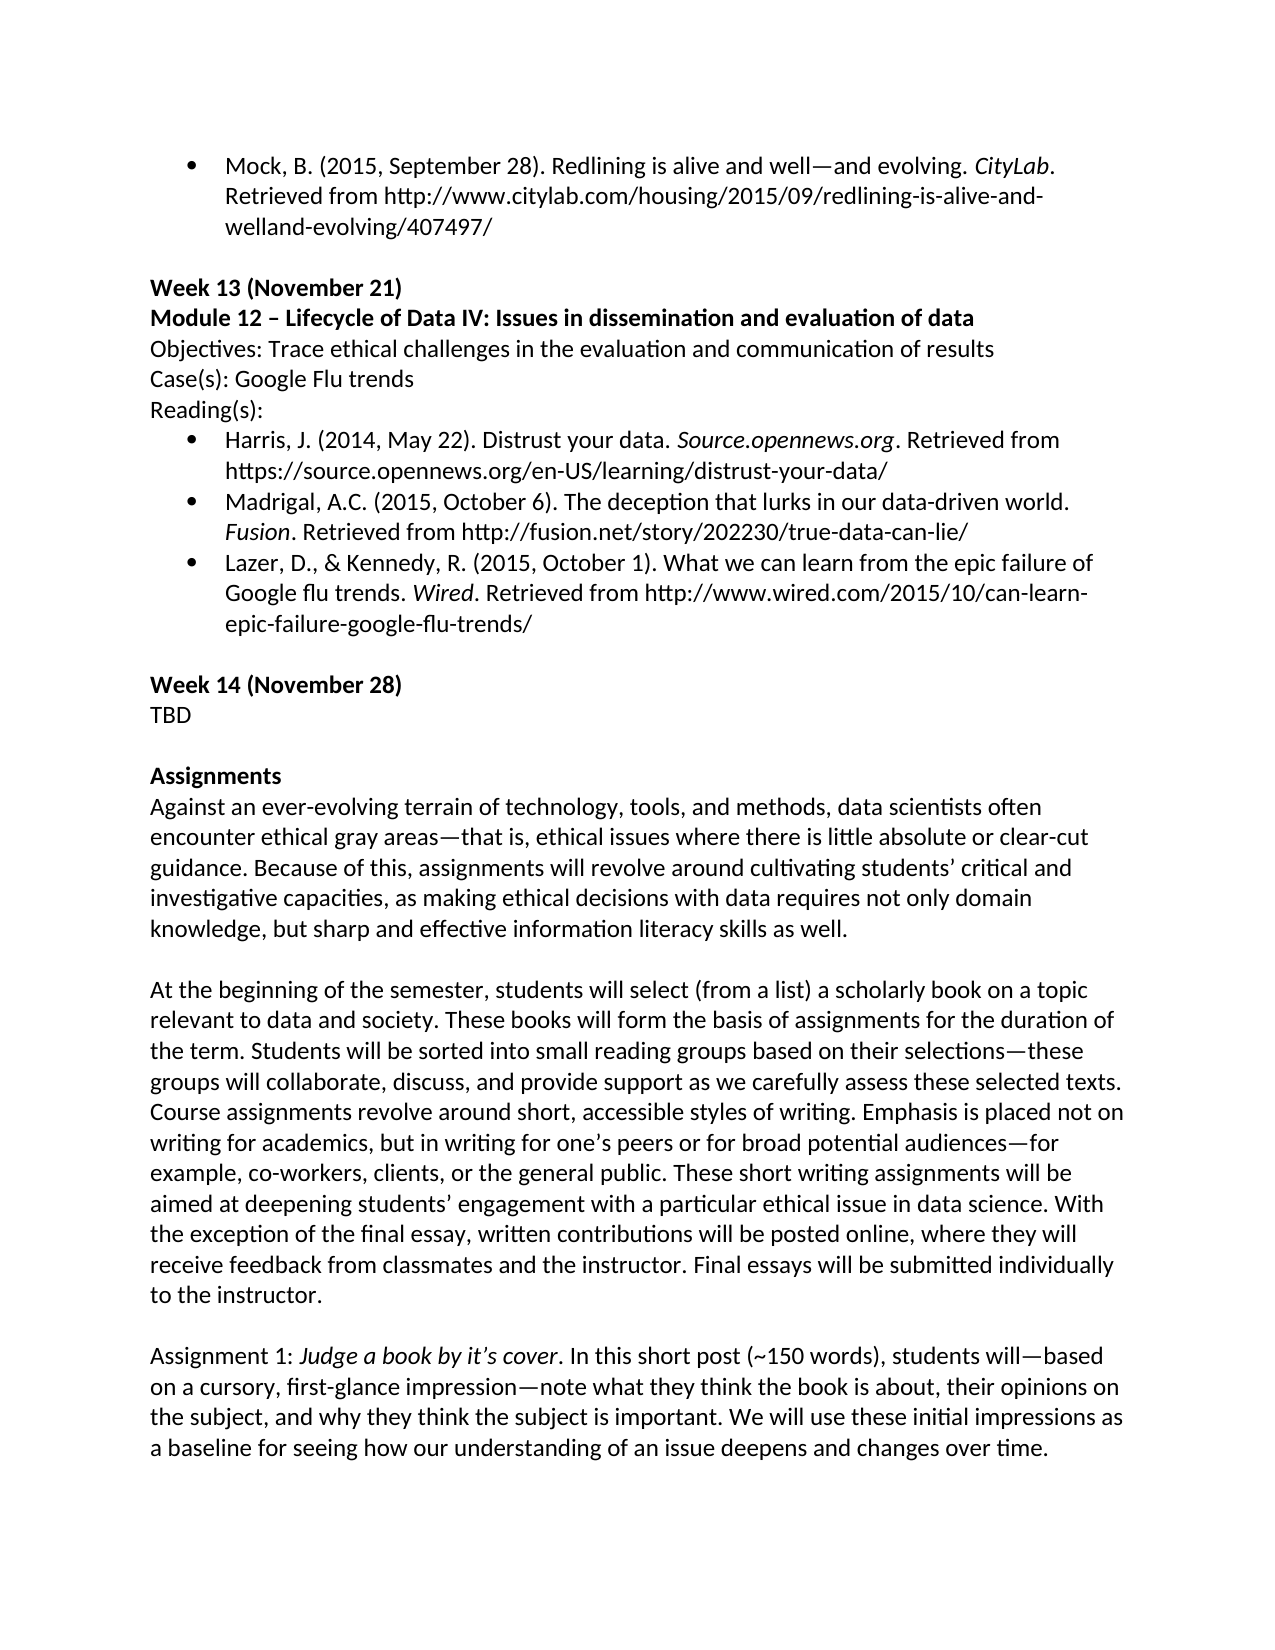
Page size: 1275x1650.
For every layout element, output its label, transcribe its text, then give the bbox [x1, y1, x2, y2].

text Course assignments revolve around short, accessible styles of writing. Emphasis is placed not on writing for academics, but in writing for one’s peers or for broad potential audiences—for example, co-workers, clients, or the general public. These short writing assignments will be aimed at deepening students’ engagement with a particular ethical issue in data science. With the exception of the final essay, written contributions will be posted online, where they will receive feedback from classmates and the instructor. Final essays will be submitted individually to the instructor. [150, 1096, 1125, 1310]
text TBD [150, 699, 1125, 730]
list Mock, B. (2015, September 28). Redlining is alive and well—and evolving. CityLab. Retrieved from http://www.citylab.com/housing/2015/09/redlining-is-alive-and-welland-evolving/407497/ [187, 150, 1125, 242]
text Week 14 (November 28) [150, 669, 1125, 699]
text Against an ever-evolving terrain of technology, tools, and methods, data scientists often encounter ethical gray areas—that is, ethical issues where there is little absolute or clear-cut guidance. Because of this, assignments will revolve around cultivating students’ critical and investigative capacities, as making ethical decisions with data requires not only domain knowledge, but sharp and effective information literacy skills as well. [150, 791, 1125, 943]
text Objectives: Trace ethical challenges in the evaluation and communication of results [150, 333, 1125, 364]
text Module 12 – Lifecycle of Data IV: Issues in dissemination and evaluation of data [150, 303, 1125, 333]
text At the beginning of the semester, students will select (from a list) a scholarly book on a topic relevant to data and society. These books will form the basis of assignments for the duration of the term. Students will be sorted into small reading groups based on their selections—these groups will collaborate, discuss, and provide support as we carefully assess these selected texts. [150, 974, 1125, 1096]
list Lazer, D., & Kennedy, R. (2015, October 1). What we can learn from the epic failure of Google flu trends. Wired. Retrieved from http://www.wired.com/2015/10/can-learn-epic-failure-google-flu-trends/ [187, 547, 1125, 638]
text Reading(s): [150, 394, 1125, 425]
text Assignments [150, 760, 1125, 791]
text Week 13 (November 21) [150, 272, 1125, 303]
list Madrigal, A.C. (2015, October 6). The deception that lurks in our data-driven world. Fusion. Retrieved from http://fusion.net/story/202230/true-data-can-lie/ [187, 486, 1125, 547]
list Harris, J. (2014, May 22). Distrust your data. Source.opennews.org. Retrieved from https://source.opennews.org/en-US/learning/distrust-your-data/ [187, 425, 1125, 486]
text Case(s): Google Flu trends [150, 364, 1125, 394]
text Assignment 1: Judge a book by it’s cover. In this short post (~150 words), students will—based on a cursory, first-glance impression—note what they think the book is about, their opinions on the subject, and why they think the subject is important. We will use these initial impressions as a baseline for seeing how our understanding of an issue deepens and changes over time. [150, 1340, 1125, 1462]
